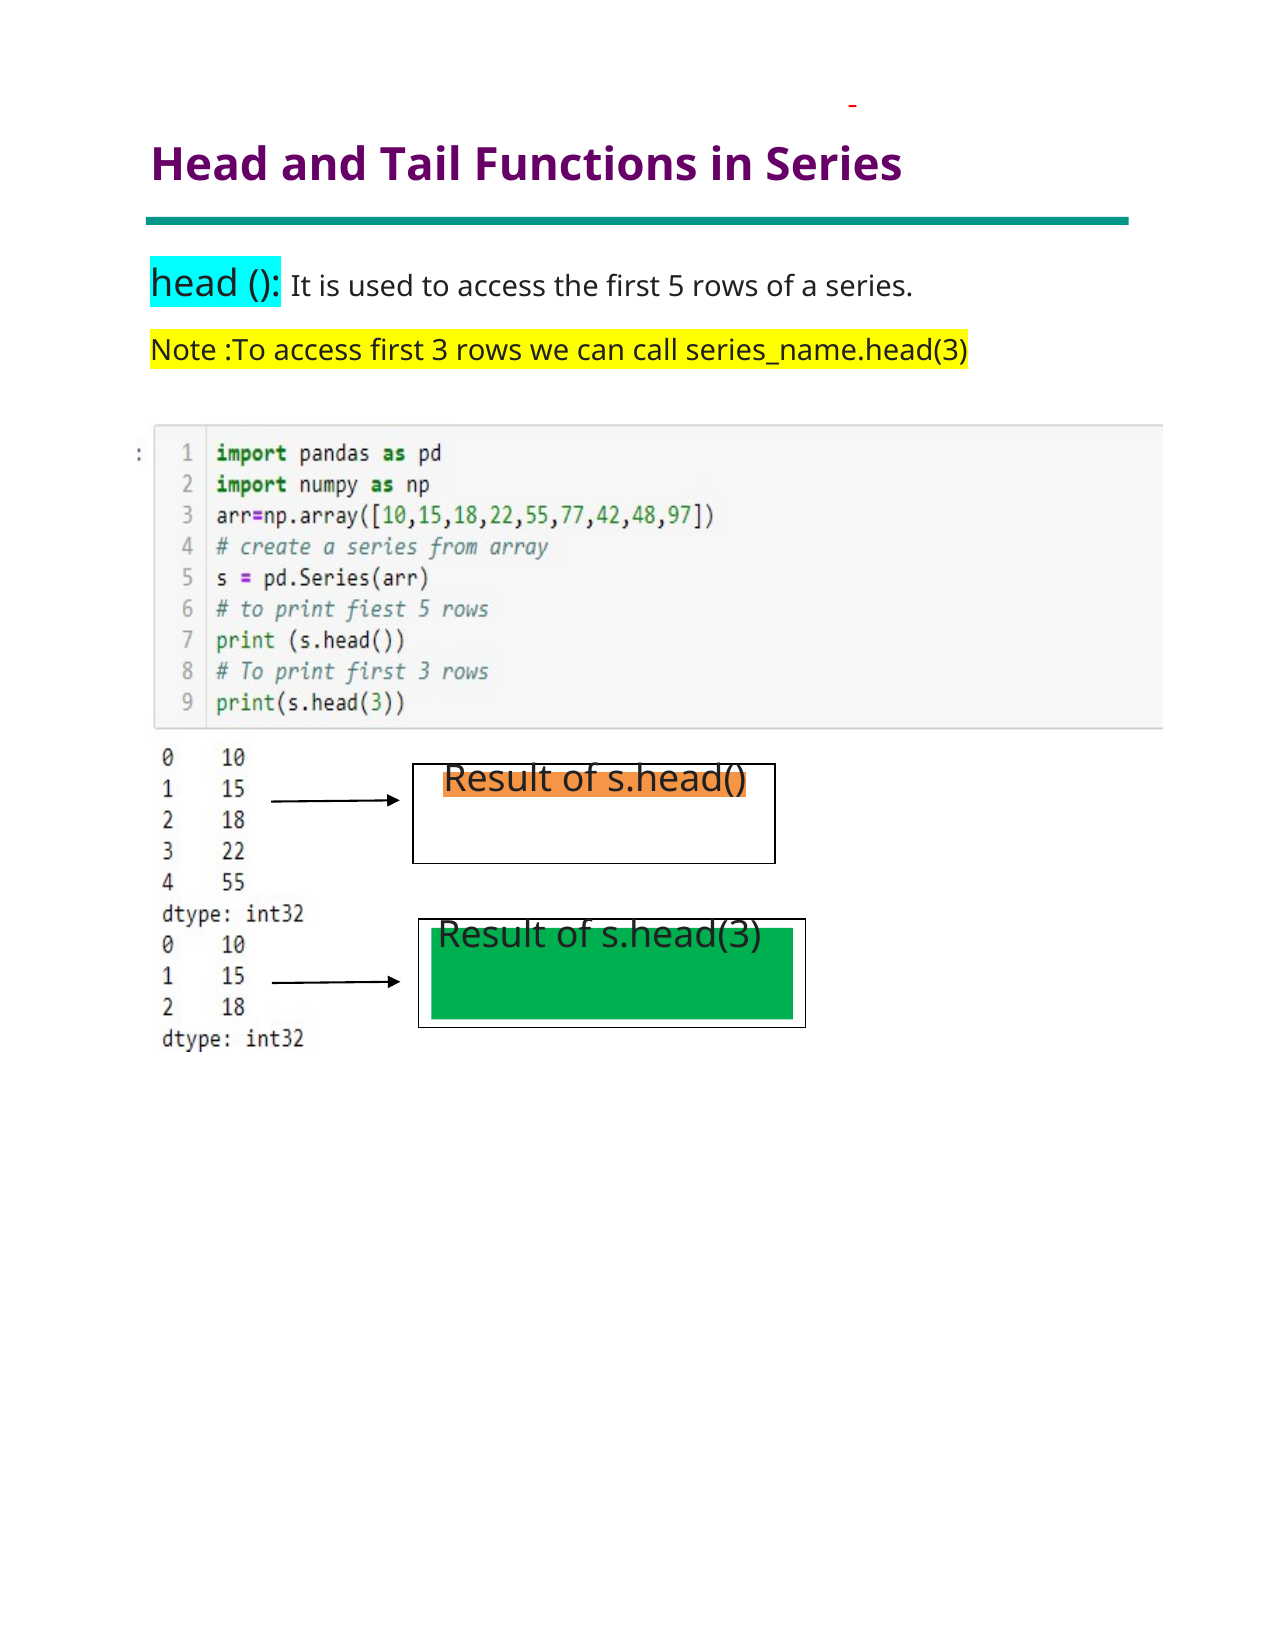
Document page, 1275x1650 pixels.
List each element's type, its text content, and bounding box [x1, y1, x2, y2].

text Head and Tail Functions in Series [150, 132, 1275, 194]
picture [137, 423, 1163, 1052]
text head (): It is used to access the first 5 rows of a series. Note :To access first 3 rows we can call series_name.head(3) [150, 256, 1017, 369]
